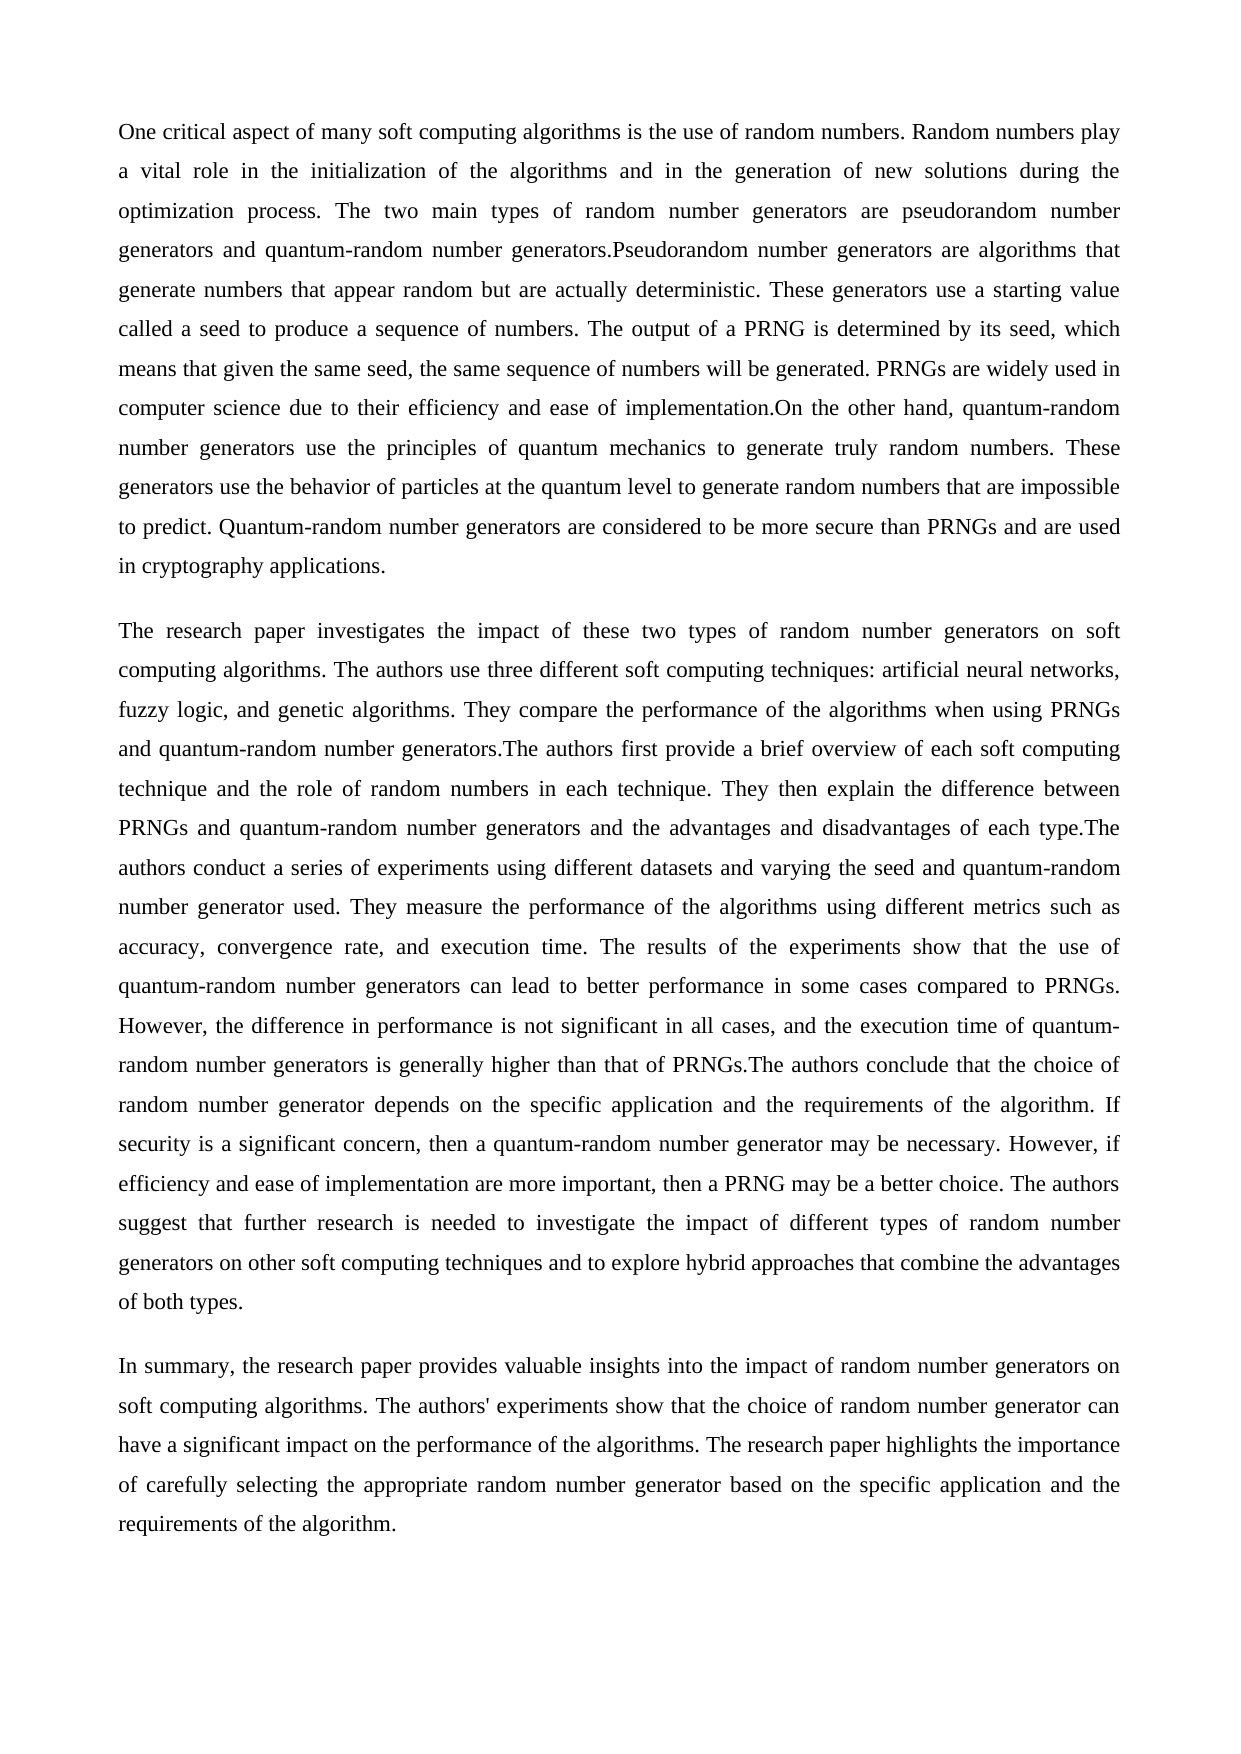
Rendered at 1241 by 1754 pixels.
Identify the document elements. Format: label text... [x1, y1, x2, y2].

text One critical aspect of many soft computing algorithms is the use of random numbers. Random numbers play a vital role in the initialization of the algorithms and in the generation of new solutions during the optimization process. The two main types of random number generators are pseudorandom number generators and quantum-random number generators.Pseudorandom number generators are algorithms that generate numbers that appear random but are actually deterministic. These generators use a starting value called a seed to produce a sequence of numbers. The output of a PRNG is determined by its seed, which means that given the same seed, the same sequence of numbers will be generated. PRNGs are widely used in computer science due to their efficiency and ease of implementation.On the other hand, quantum-random number generators use the principles of quantum mechanics to generate truly random numbers. These generators use the behavior of particles at the quantum level to generate random numbers that are impossible to predict. Quantum-random number generators are considered to be more secure than PRNGs and are used in cryptography applications. [118, 118, 1122, 579]
text The research paper investigates the impact of these two types of random number generators on soft computing algorithms. The authors use three different soft computing techniques: artificial neural networks, fuzzy logic, and genetic algorithms. They compare the performance of the algorithms when using PRNGs and quantum-random number generators.The authors first provide a brief overview of each soft computing technique and the role of random numbers in each technique. They then explain the difference between PRNGs and quantum-random number generators and the advantages and disadvantages of each type.The authors conduct a series of experiments using different datasets and varying the seed and quantum-random number generator used. They measure the performance of the algorithms using different metrics such as accuracy, convergence rate, and execution time. The results of the experiments show that the use of quantum-random number generators can lead to better performance in some cases compared to PRNGs. However, the difference in performance is not significant in all cases, and the execution time of quantum-random number generators is generally higher than that of PRNGs.The authors conclude that the choice of random number generator depends on the specific application and the requirements of the algorithm. If security is a significant concern, then a quantum-random number generator may be necessary. However, if efficiency and ease of implementation are more important, then a PRNG may be a better choice. The authors suggest that further research is needed to investigate the impact of different types of random number generators on other soft computing techniques and to explore hybrid approaches that combine the advantages of both types. [118, 617, 1122, 1314]
text In summary, the research paper provides valuable insights into the impact of random number generators on soft computing algorithms. The authors' experiments show that the choice of random number generator can have a significant impact on the performance of the algorithms. The research paper highlights the importance of carefully selecting the appropriate random number generator based on the specific application and the requirements of the algorithm. [118, 1352, 1122, 1537]
